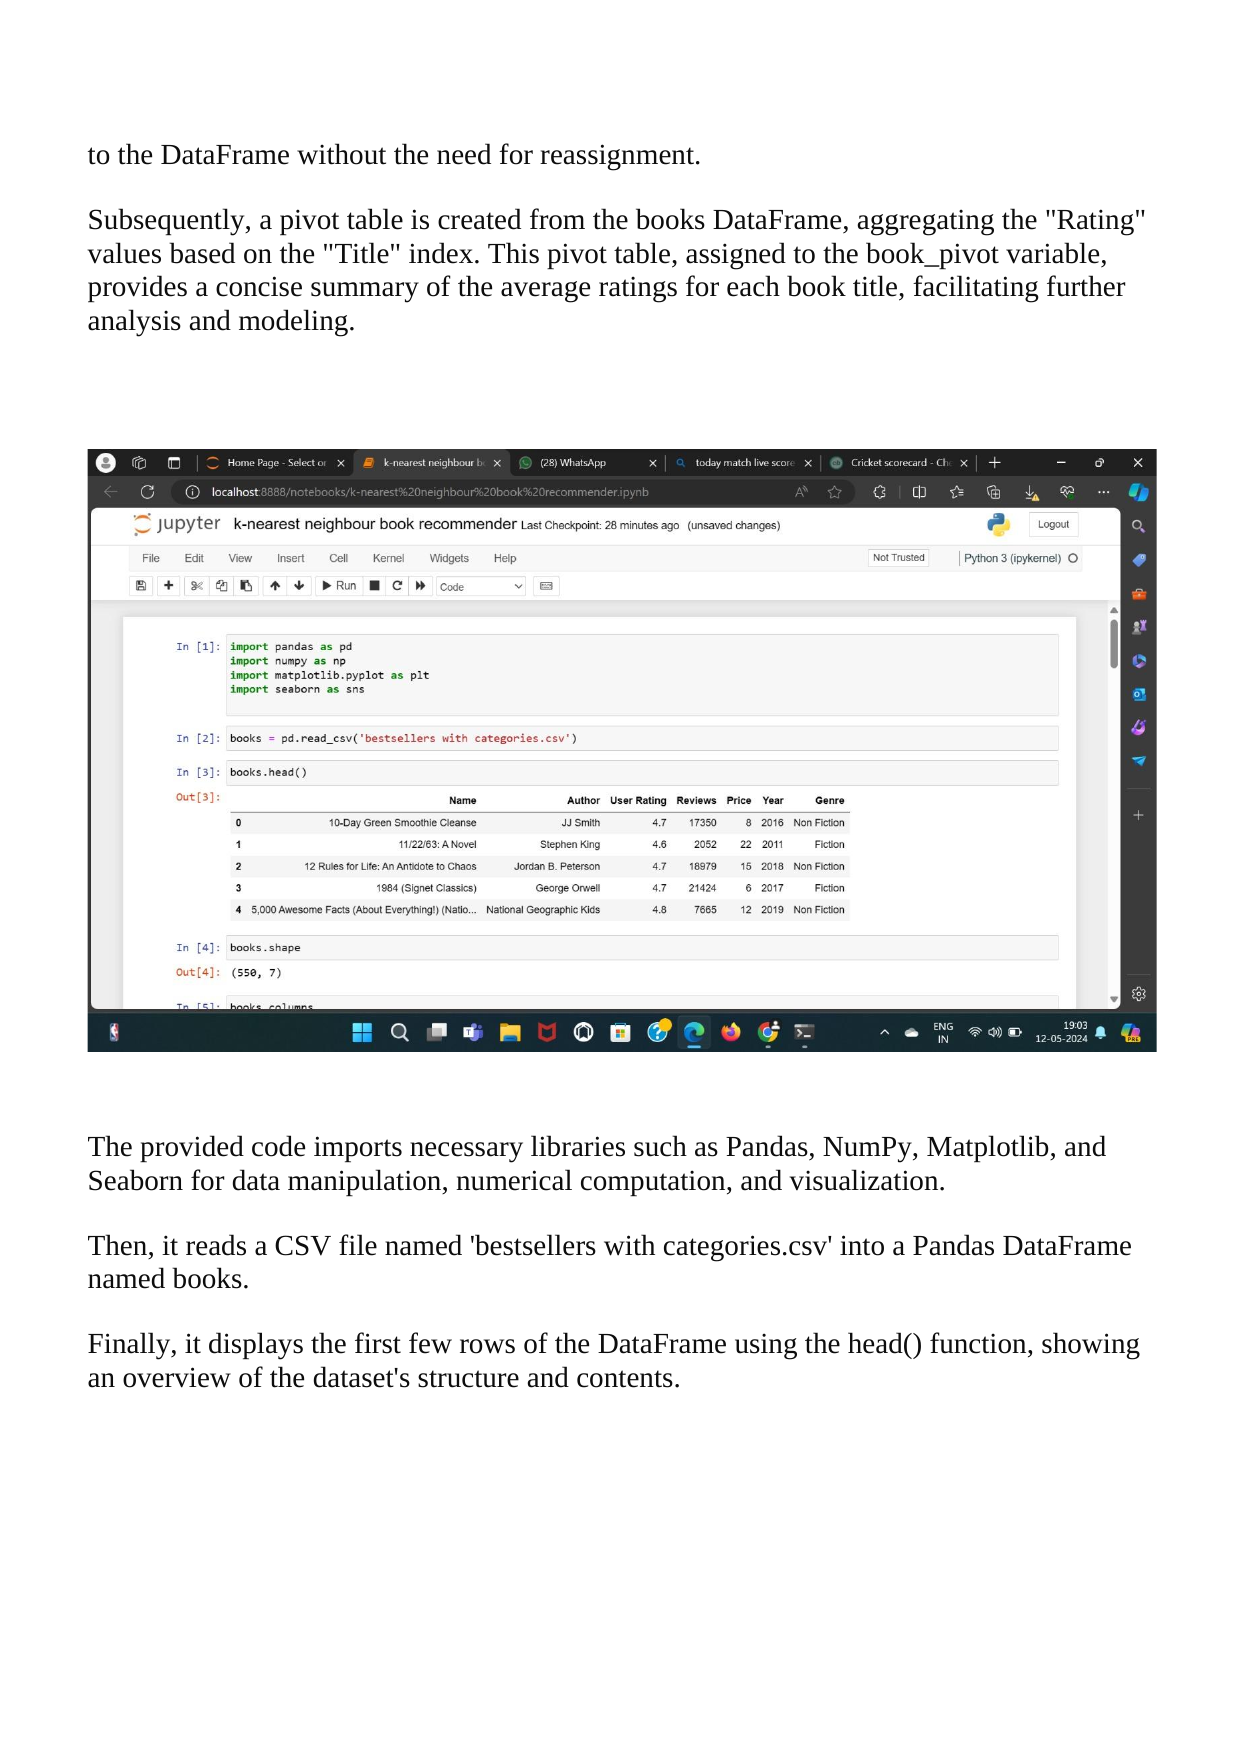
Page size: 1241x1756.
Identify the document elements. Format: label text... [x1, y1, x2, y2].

text The provided code imports necessary libraries such as Pandas, NumPy, Matplotlib, and Seaborn for data manipulation, numerical computation, and visualization. [87, 1129, 1157, 1197]
text Then, it reads a CSV file named 'bestsellers with categories.csv' into a Pandas DataFrame named books. [87, 1228, 1157, 1295]
text Finally, it displays the first few rows of the DataFrame using the head() function, showing an overview of the dataset's structure and contents. [87, 1326, 1157, 1393]
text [87, 137, 1157, 171]
picture [87, 449, 1157, 1052]
text Subsequently, a pivot table is created from the books DataFrame, aggregating the "Rating" values based on the "Title" index. This pivot table, assigned to the book_pivot variable, provides a concise summary of the average ratings for each book title, facilitating further analysis and modeling. [87, 202, 1157, 336]
